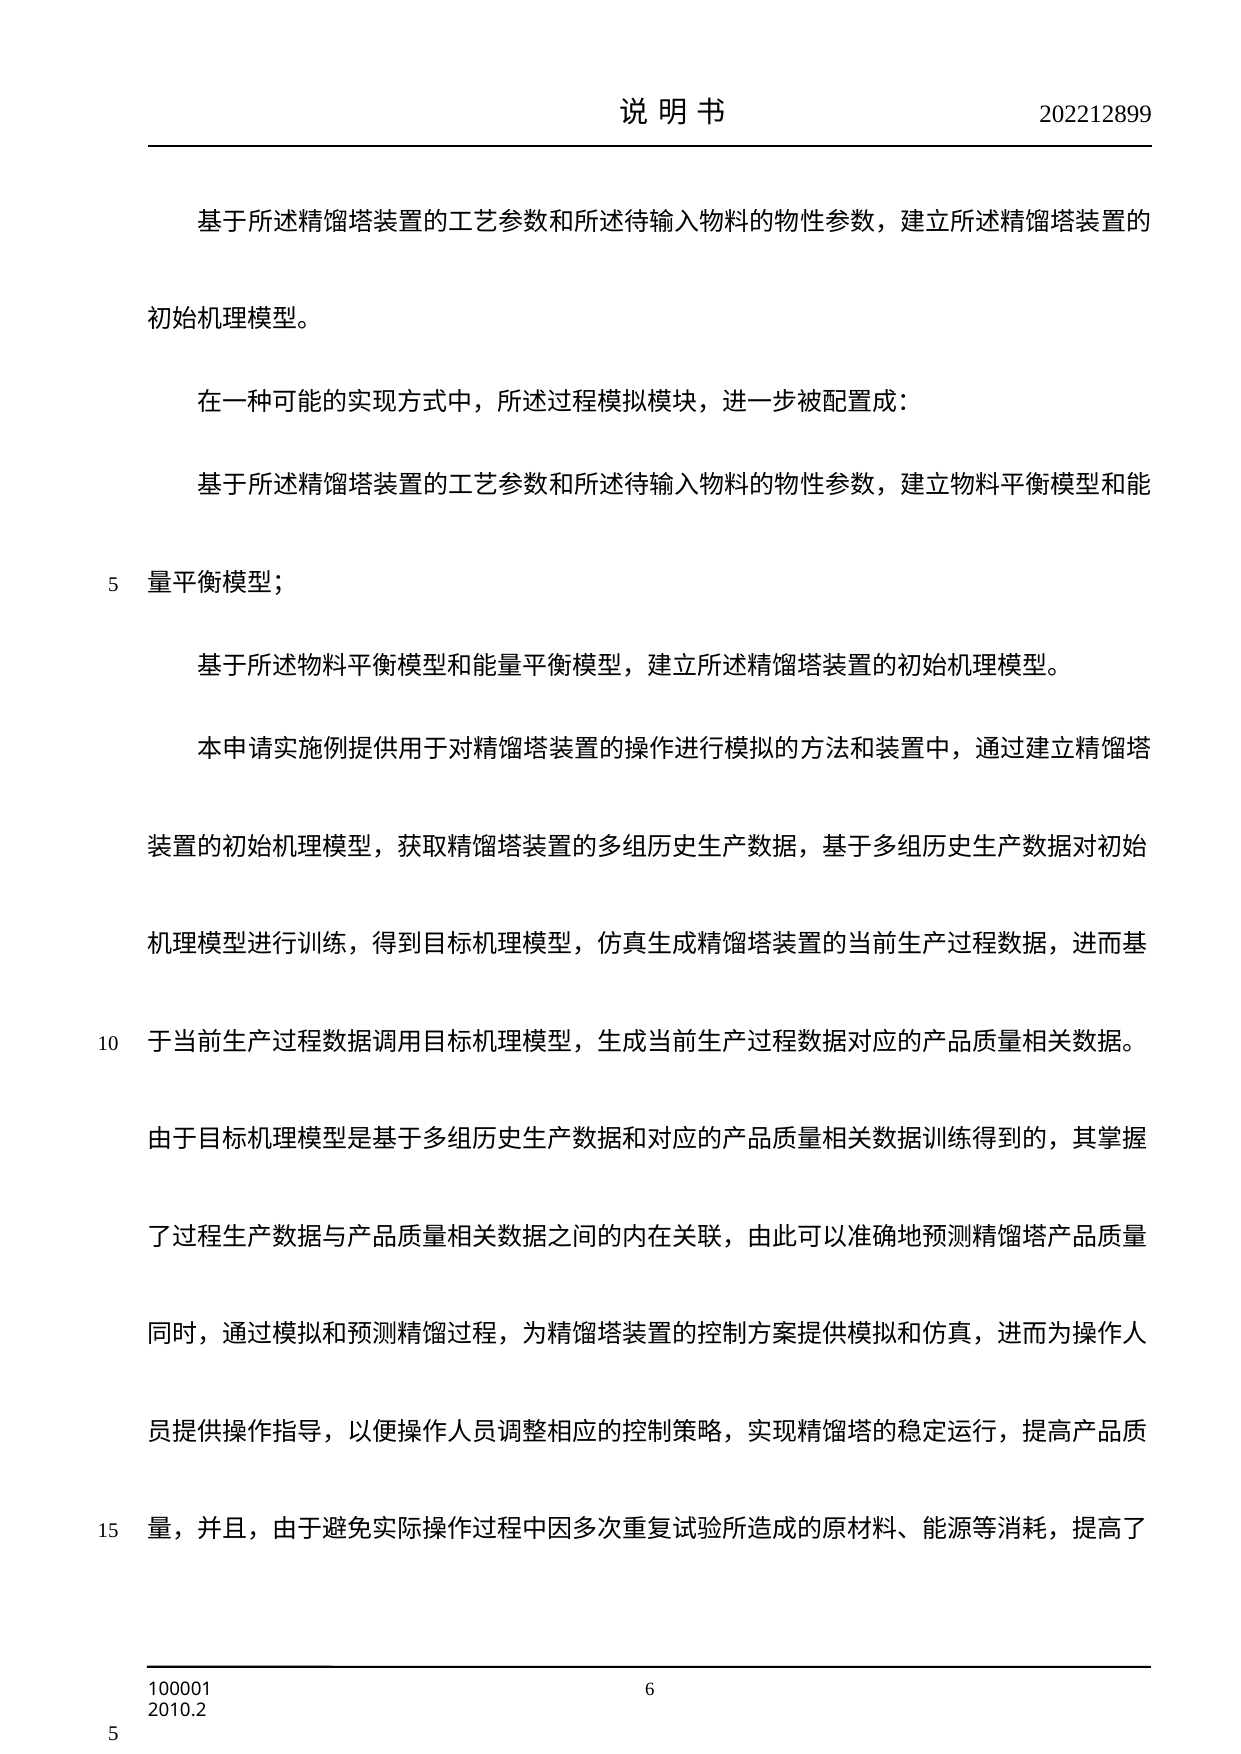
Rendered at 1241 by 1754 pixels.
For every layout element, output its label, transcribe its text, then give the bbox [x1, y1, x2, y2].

text 在一种可能的实现方式中，所述过程模拟模块，进一步被配置成： [148, 367, 1152, 432]
text 基于所述精馏塔装置的工艺参数和所述待输入物料的物性参数，建立所述精馏塔装置的初始机理模型。 [148, 187, 1152, 349]
text 基于所述精馏塔装置的工艺参数和所述待输入物料的物性参数，建立物料平衡模型和能量平衡模型； [148, 450, 1152, 613]
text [148, 714, 1152, 1559]
text 基于所述物料平衡模型和能量平衡模型，建立所述精馏塔装置的初始机理模型。 [148, 631, 1152, 696]
